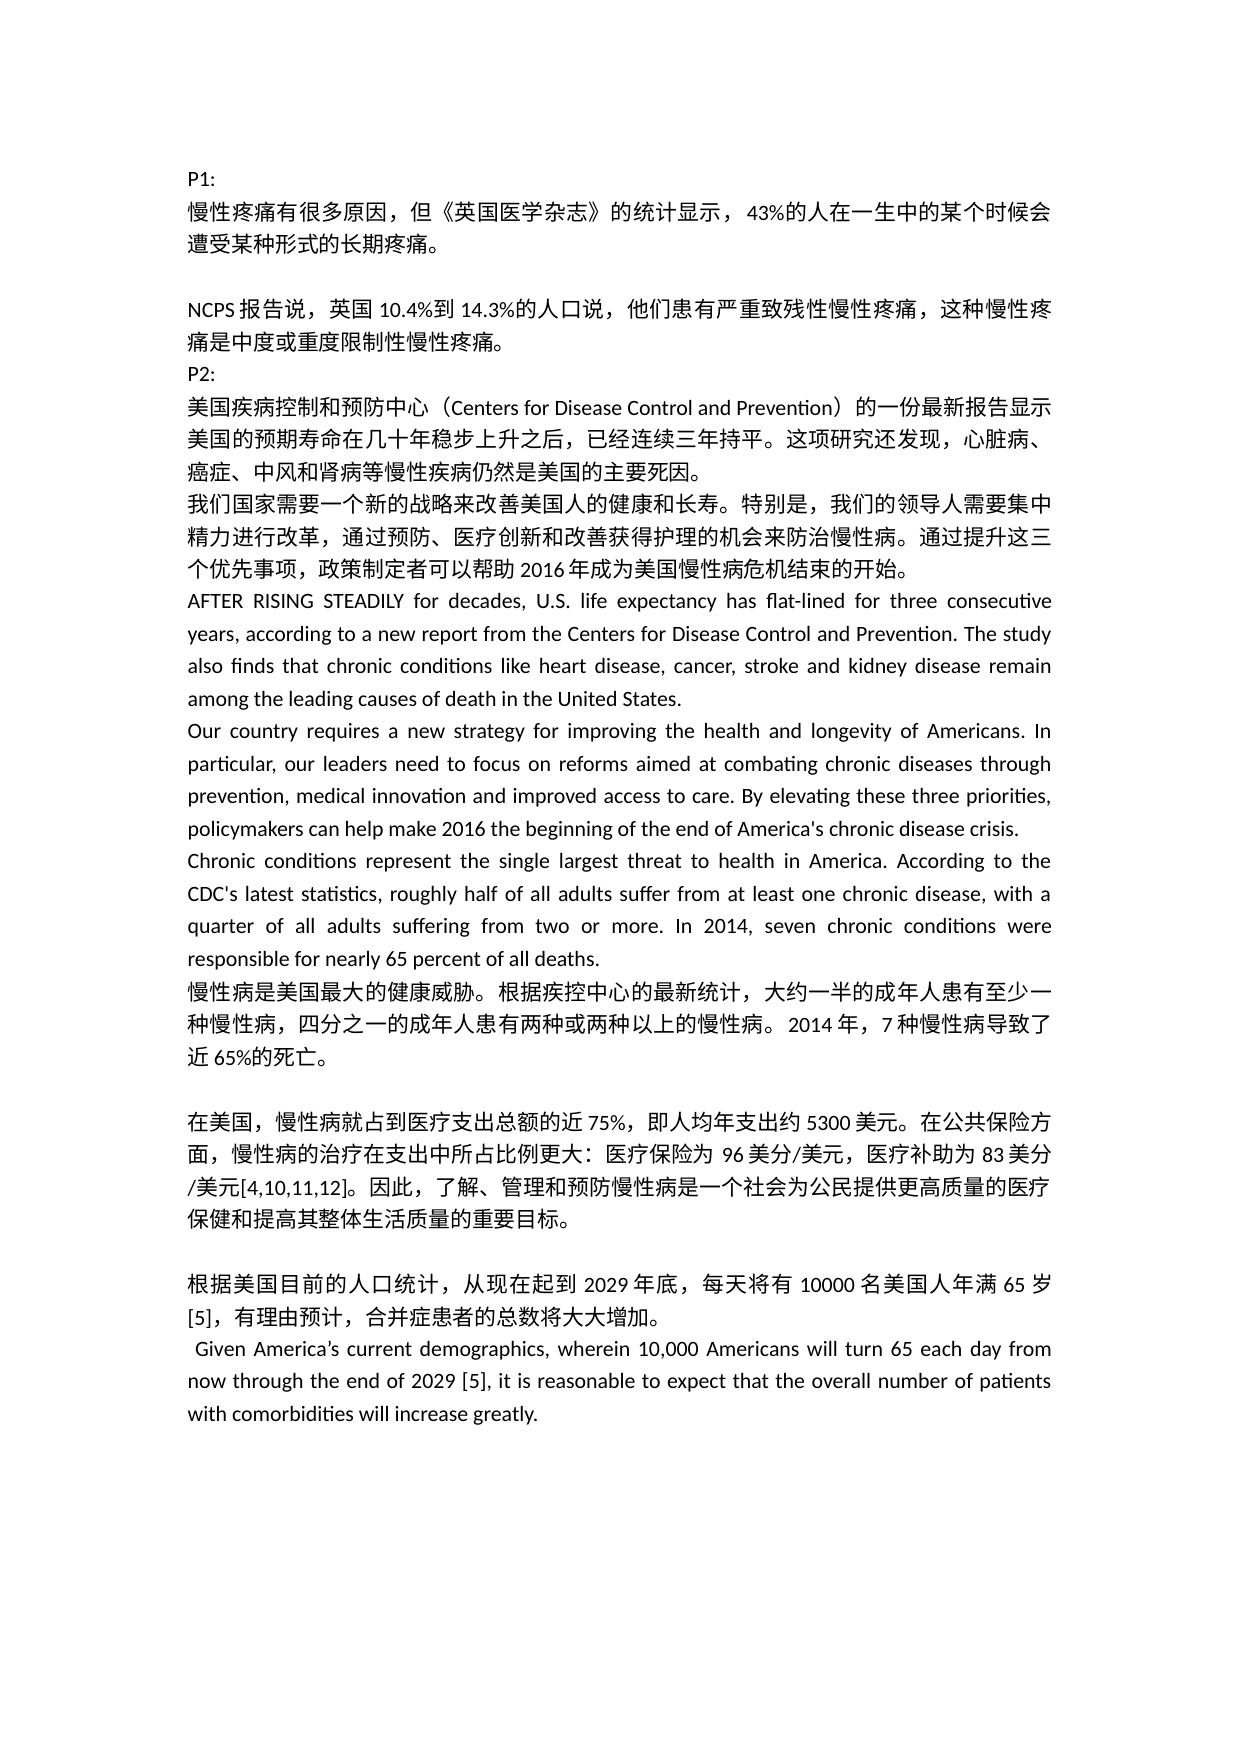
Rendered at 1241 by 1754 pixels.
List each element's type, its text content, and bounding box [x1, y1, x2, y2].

text 慢性病是美国最大的健康威胁。根据疾控中心的最新统计，大约一半的成年人患有至少一种慢性病，四分之一的成年人患有两种或两种以上的慢性病。2014年，7种慢性病导致了近65%的死亡。 [187, 974, 1053, 1072]
text AFTER RISING STEADILY for decades, U.S. life expectancy has flat-lined for three consecutive years, according to a new report from the Centers for Disease Control and Prevention. The study also finds that chronic conditions like heart disease, cancer, stroke and kidney disease remain among the leading causes of death in the United States. [187, 584, 1053, 714]
text Given America’s current demographics, wherein 10,000 Americans will turn 65 each day from now through the end of 2029 [5], it is reasonable to expect that the overall number of patients with comorbidities will increase greatly. [187, 1332, 1053, 1429]
text 在美国，慢性病就占到医疗支出总额的近75%，即人均年支出约5300美元。在公共保险方面，慢性病的治疗在支出中所占比例更大：医疗保险为96美分/美元，医疗补助为83美分/美元[4,10,11,12]。因此，了解、管理和预防慢性病是一个社会为公民提供更高质量的医疗保健和提高其整体生活质量的重要目标。 [187, 1104, 1053, 1234]
text Chronic conditions represent the single largest threat to health in America. According to the CDC's latest statistics, roughly half of all adults suffer from at least one chronic disease, with a quarter of all adults suffering from two or more. In 2014, seven chronic conditions were responsible for nearly 65 percent of all deaths. [187, 844, 1053, 974]
text 我们国家需要一个新的战略来改善美国人的健康和长寿。特别是，我们的领导人需要集中精力进行改革，通过预防、医疗创新和改善获得护理的机会来防治慢性病。通过提升这三个优先事项，政策制定者可以帮助2016年成为美国慢性病危机结束的开始。 [187, 487, 1053, 584]
text P2: [187, 357, 1053, 389]
text 慢性疼痛有很多原因，但《英国医学杂志》的统计显示，43%的人在一生中的某个时候会遭受某种形式的长期疼痛。 [187, 194, 1053, 259]
text 美国疾病控制和预防中心（Centers for Disease Control and Prevention）的一份最新报告显示，美国的预期寿命在几十年稳步上升之后，已经连续三年持平。这项研究还发现，心脏病、癌症、中风和肾病等慢性疾病仍然是美国的主要死因。 [187, 389, 1053, 487]
text 根据美国目前的人口统计，从现在起到2029年底，每天将有10000名美国人年满65岁[5]，有理由预计，合并症患者的总数将大大增加。 [187, 1267, 1053, 1332]
text P1: [187, 162, 1053, 194]
text Our country requires a new strategy for improving the health and longevity of Americans. In particular, our leaders need to focus on reforms aimed at combating chronic diseases through prevention, medical innovation and improved access to care. By elevating these three priorities, policymakers can help make 2016 the beginning of the end of America's chronic disease crisis. [187, 714, 1053, 844]
text NCPS报告说，英国10.4%到14.3%的人口说，他们患有严重致残性慢性疼痛，这种慢性疼痛是中度或重度限制性慢性疼痛。 [187, 292, 1053, 357]
